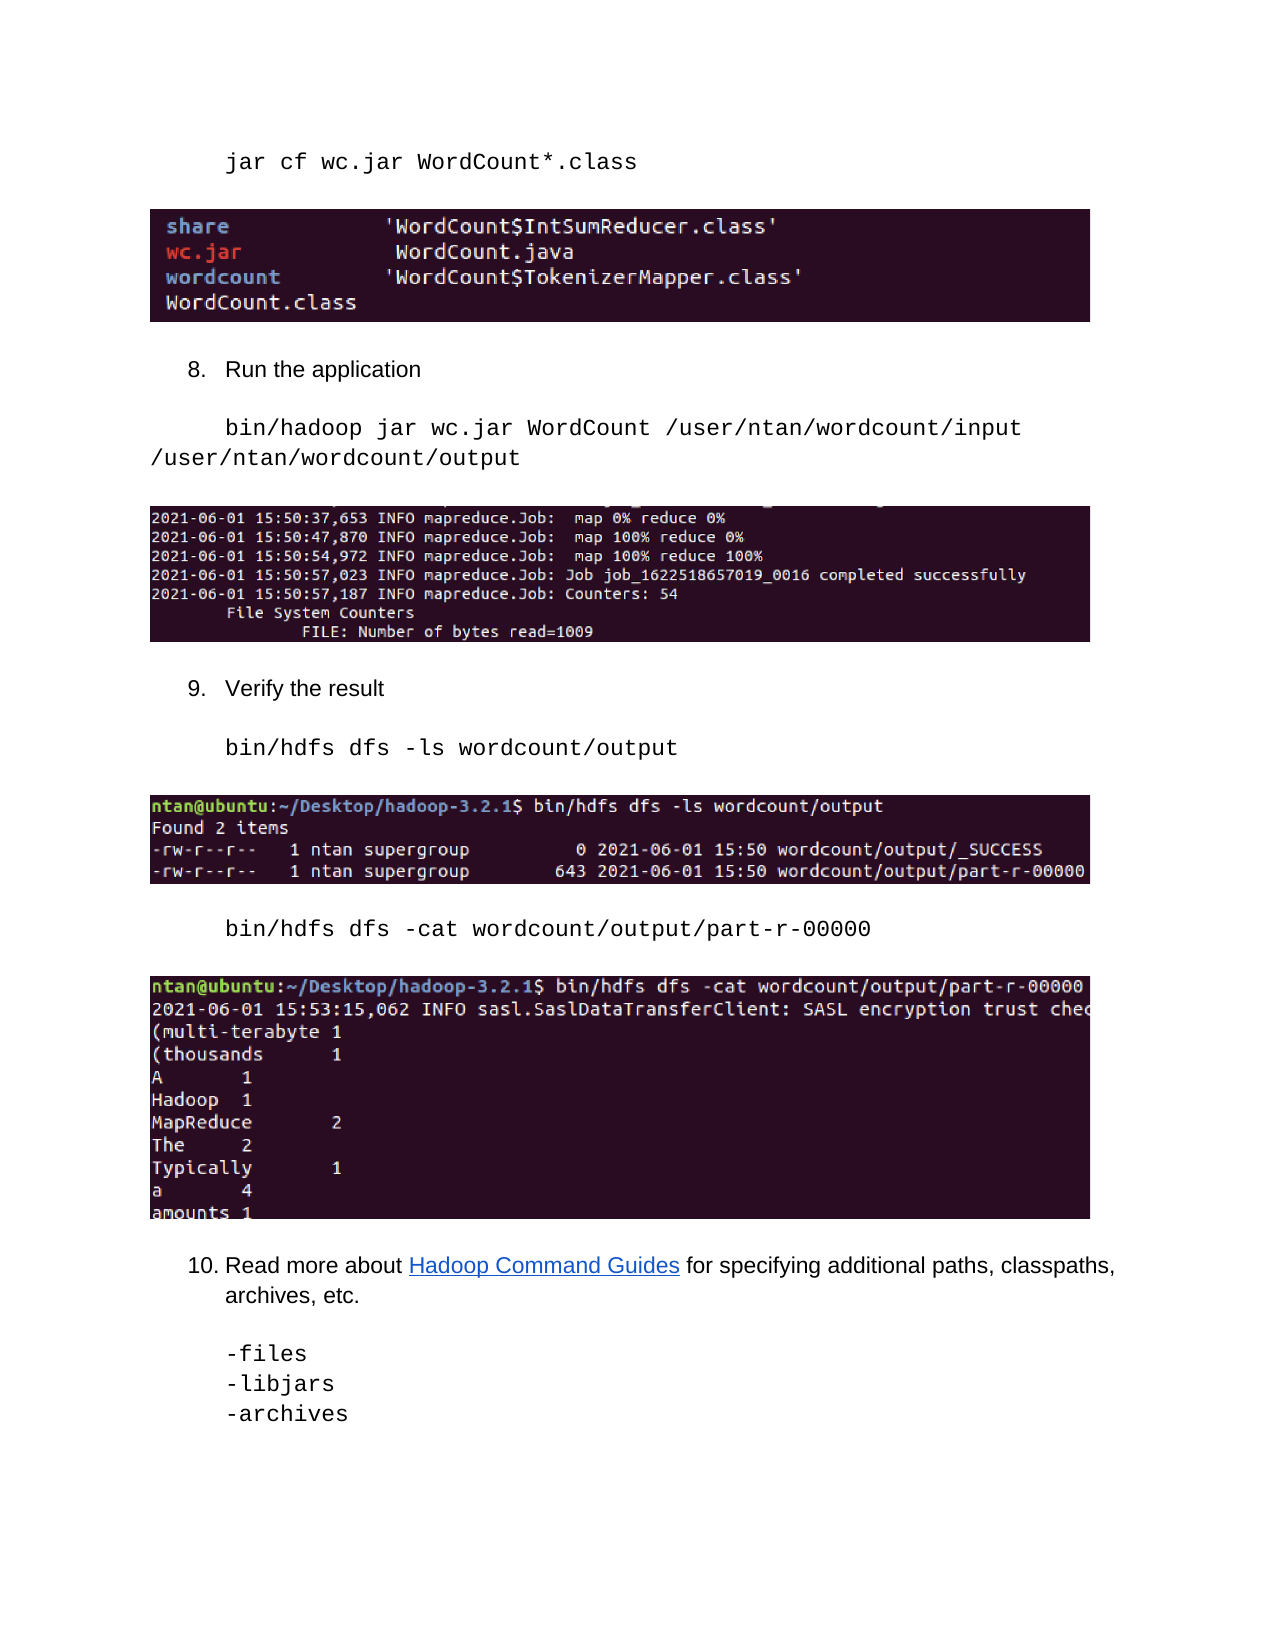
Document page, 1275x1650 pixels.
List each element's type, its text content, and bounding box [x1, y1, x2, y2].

list Run the application [187, 356, 1125, 382]
text bin/hdfs dfs -ls wordcount/output [150, 736, 1125, 762]
text -libjars [225, 1372, 1125, 1398]
list Read more about Hadoop Command Guides for specifying additional paths, classpaths, archives, etc. [187, 1252, 1125, 1308]
picture [150, 506, 1091, 642]
text jar cf wc.jar WordCount*.class [225, 150, 1125, 176]
text -archives [225, 1402, 1125, 1428]
text -files [225, 1342, 1125, 1368]
text bin/hadoop jar wc.jar WordCount /user/ntan/wordcount/input /user/ntan/wordcount/output [150, 417, 1125, 472]
picture [150, 795, 1091, 884]
list Verify the result [187, 675, 1125, 702]
text bin/hdfs dfs -cat wordcount/output/part-r-00000 [150, 917, 1125, 943]
picture [150, 976, 1091, 1219]
picture [150, 209, 1091, 322]
